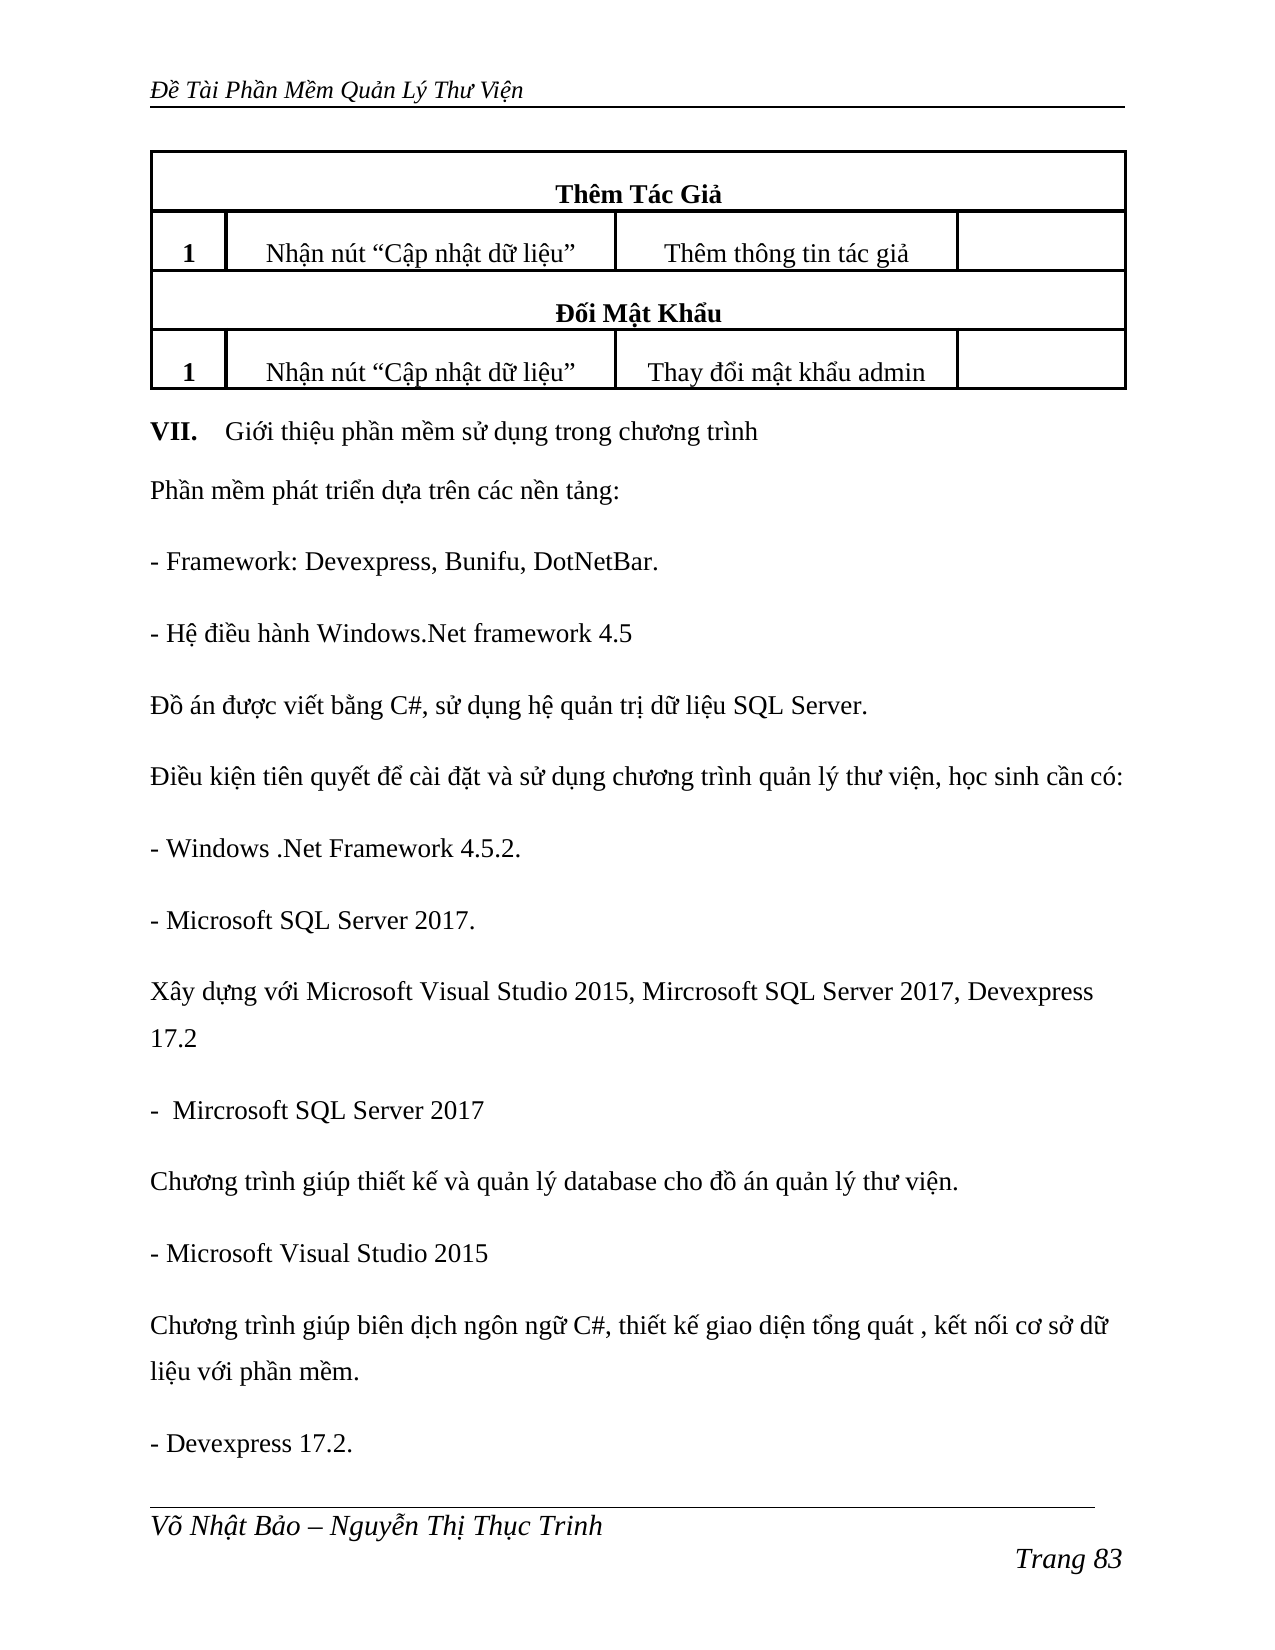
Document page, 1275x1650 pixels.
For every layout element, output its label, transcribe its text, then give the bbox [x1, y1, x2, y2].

text - Mircrosoft SQL Server 2017 [150, 1094, 1125, 1125]
text Điều kiện tiên quyết để cài đặt và sử dụng chương trình quản lý thư viện, học sinh cần có: [150, 760, 1125, 792]
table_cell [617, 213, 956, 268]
text - Hệ điều hành Windows.Net framework 4.5 [150, 617, 1125, 648]
text Chương trình giúp thiết kế và quản lý database cho đồ án quản lý thư viện. [150, 1165, 1125, 1197]
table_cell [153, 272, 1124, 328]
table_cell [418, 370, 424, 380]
text - Framework: Devexpress, Bunifu, DotNetBar. [150, 545, 1125, 577]
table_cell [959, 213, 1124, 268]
text Chương trình giúp biên dịch ngôn ngữ C#, thiết kế giao diện tổng quát , kết nối cơ sở dữ liệu với phần mềm. [150, 1309, 1125, 1387]
text - Devexpress 17.2. [150, 1427, 1125, 1458]
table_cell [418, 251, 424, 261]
text Phần mềm phát triển dựa trên các nền tảng: [150, 474, 1125, 505]
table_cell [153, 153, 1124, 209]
text VII. Giới thiệu phần mềm sử dụng trong chương trình [150, 415, 1125, 446]
text Đồ án được viết bằng C#, sử dụng hệ quản trị dữ liệu SQL Server. [150, 689, 1125, 720]
text - Windows .Net Framework 4.5.2. [150, 832, 1125, 863]
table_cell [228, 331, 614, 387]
text - Microsoft SQL Server 2017. [150, 904, 1125, 935]
text - Microsoft Visual Studio 2015 [150, 1237, 1125, 1268]
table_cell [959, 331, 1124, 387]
text Xây dựng với Microsoft Visual Studio 2015, Mircrosoft SQL Server 2017, Devexpress 17.2 [150, 975, 1125, 1053]
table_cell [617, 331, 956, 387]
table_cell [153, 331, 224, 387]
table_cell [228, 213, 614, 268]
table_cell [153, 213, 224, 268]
